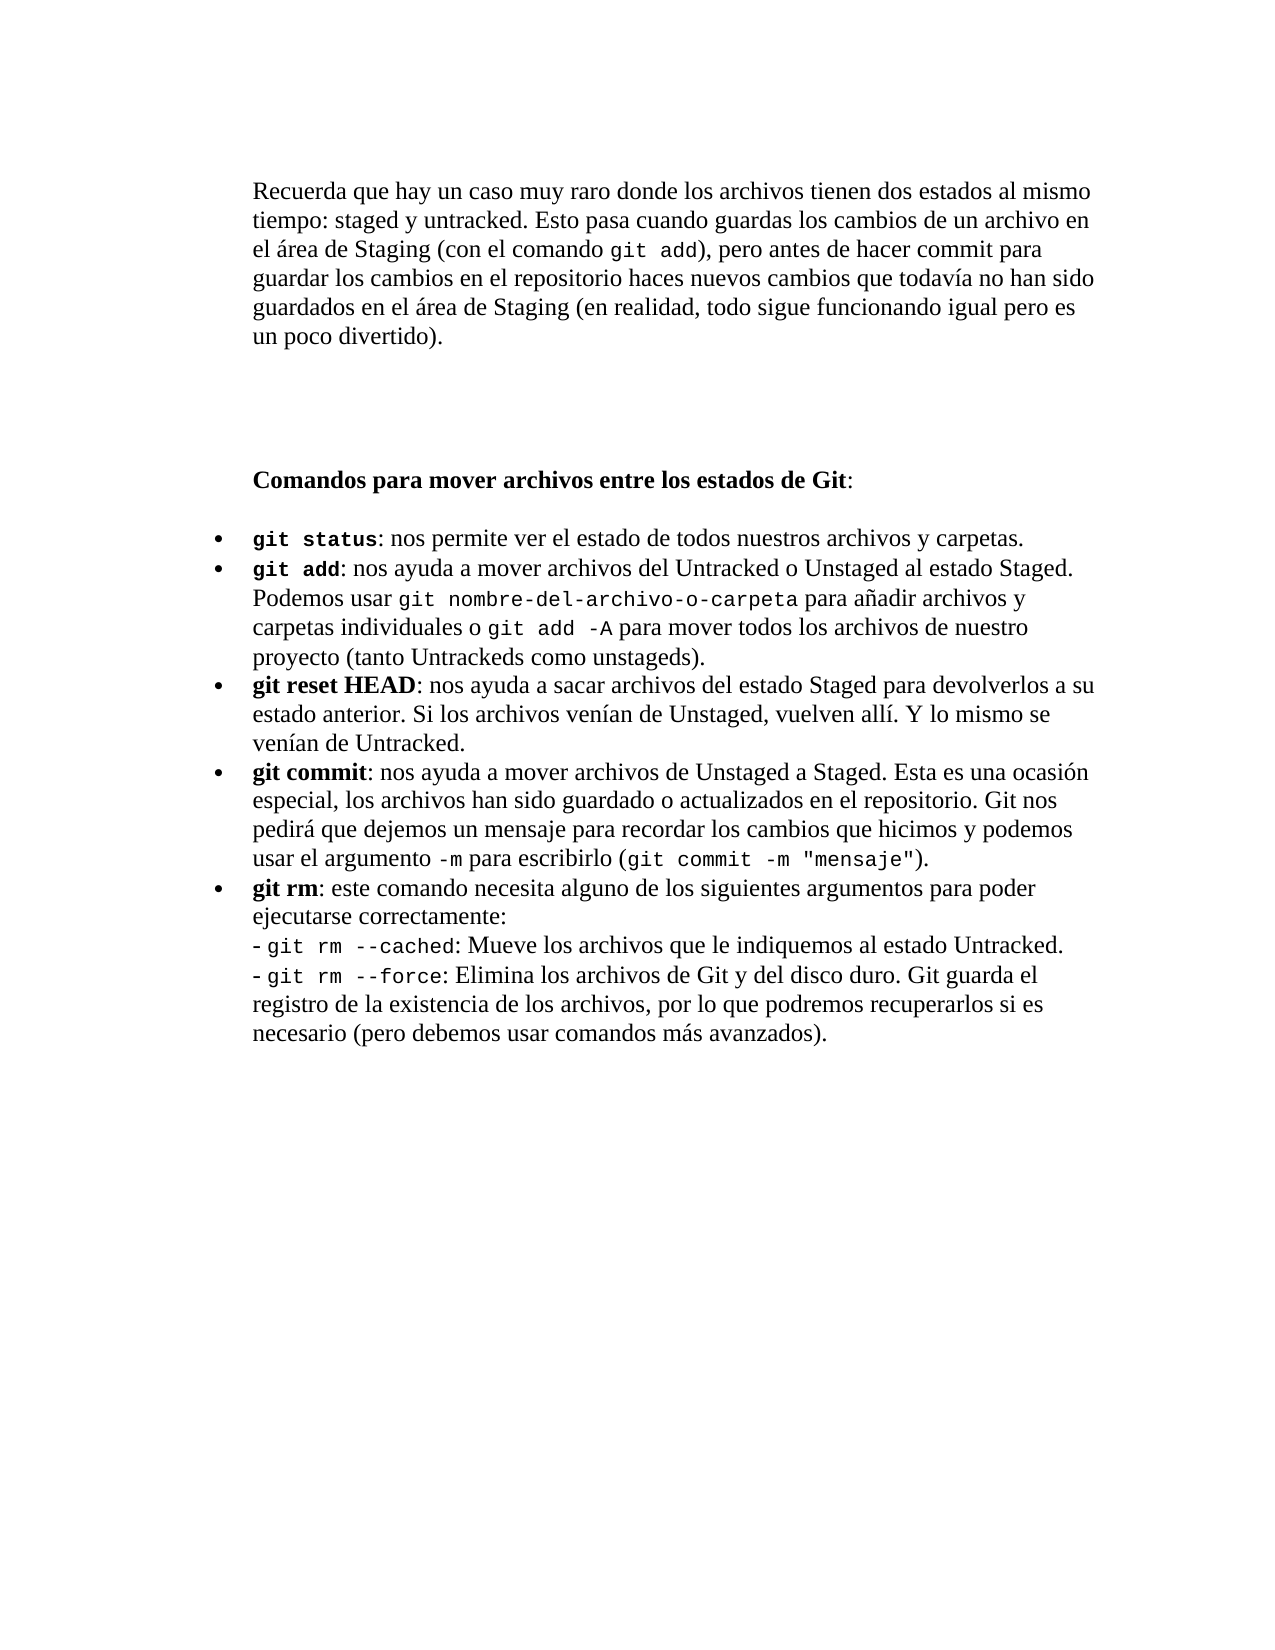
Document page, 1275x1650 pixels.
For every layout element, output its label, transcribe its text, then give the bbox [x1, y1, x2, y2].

list git add: nos ayuda a mover archivos del Untracked o Unstaged al estado Staged. Podemos usar git nombre-del-archivo-o-carpeta para añadir archivos y carpetas individuales o git add -A para mover todos los archivos de nuestro proyecto (tanto Untrackeds como unstageds). [215, 553, 1098, 671]
list git rm: este comando necesita alguno de los siguientes argumentos para poder ejecutarse correctamente: - git rm --cached: Mueve los archivos que le indiquemos al estado Untracked. - git rm --force: Elimina los archivos de Git y del disco duro. Git guarda el registro de la existencia de los archivos, por lo que podremos recuperarlos si es necesario (pero debemos usar comandos más avanzados). [215, 873, 1098, 1047]
list git status: nos permite ver el estado de todos nuestros archivos y carpetas. [215, 523, 1098, 553]
list git commit: nos ayuda a mover archivos de Unstaged a Staged. Esta es una ocasión especial, los archivos han sido guardado o actualizados en el repositorio. Git nos pedirá que dejemos un mensaje para recordar los cambios que hicimos y podemos usar el argumento -m para escribirlo (git commit -m "mensaje"). [215, 757, 1098, 873]
text Comandos para mover archivos entre los estados de Git: [252, 437, 1098, 494]
text Recuerda que hay un caso muy raro donde los archivos tienen dos estados al mismo tiempo: staged y untracked. Esto pasa cuando guardas los cambios de un archivo en el área de Staging (con el comando git add), pero antes de hacer commit para guardar los cambios en el repositorio haces nuevos cambios que todavía no han sido guardados en el área de Staging (en realidad, todo sigue funcionando igual pero es un poco divertido). [252, 148, 1098, 350]
list git reset HEAD: nos ayuda a sacar archivos del estado Staged para devolverlos a su estado anterior. Si los archivos venían de Unstaged, vuelven allí. Y lo mismo se venían de Untracked. [215, 671, 1098, 757]
